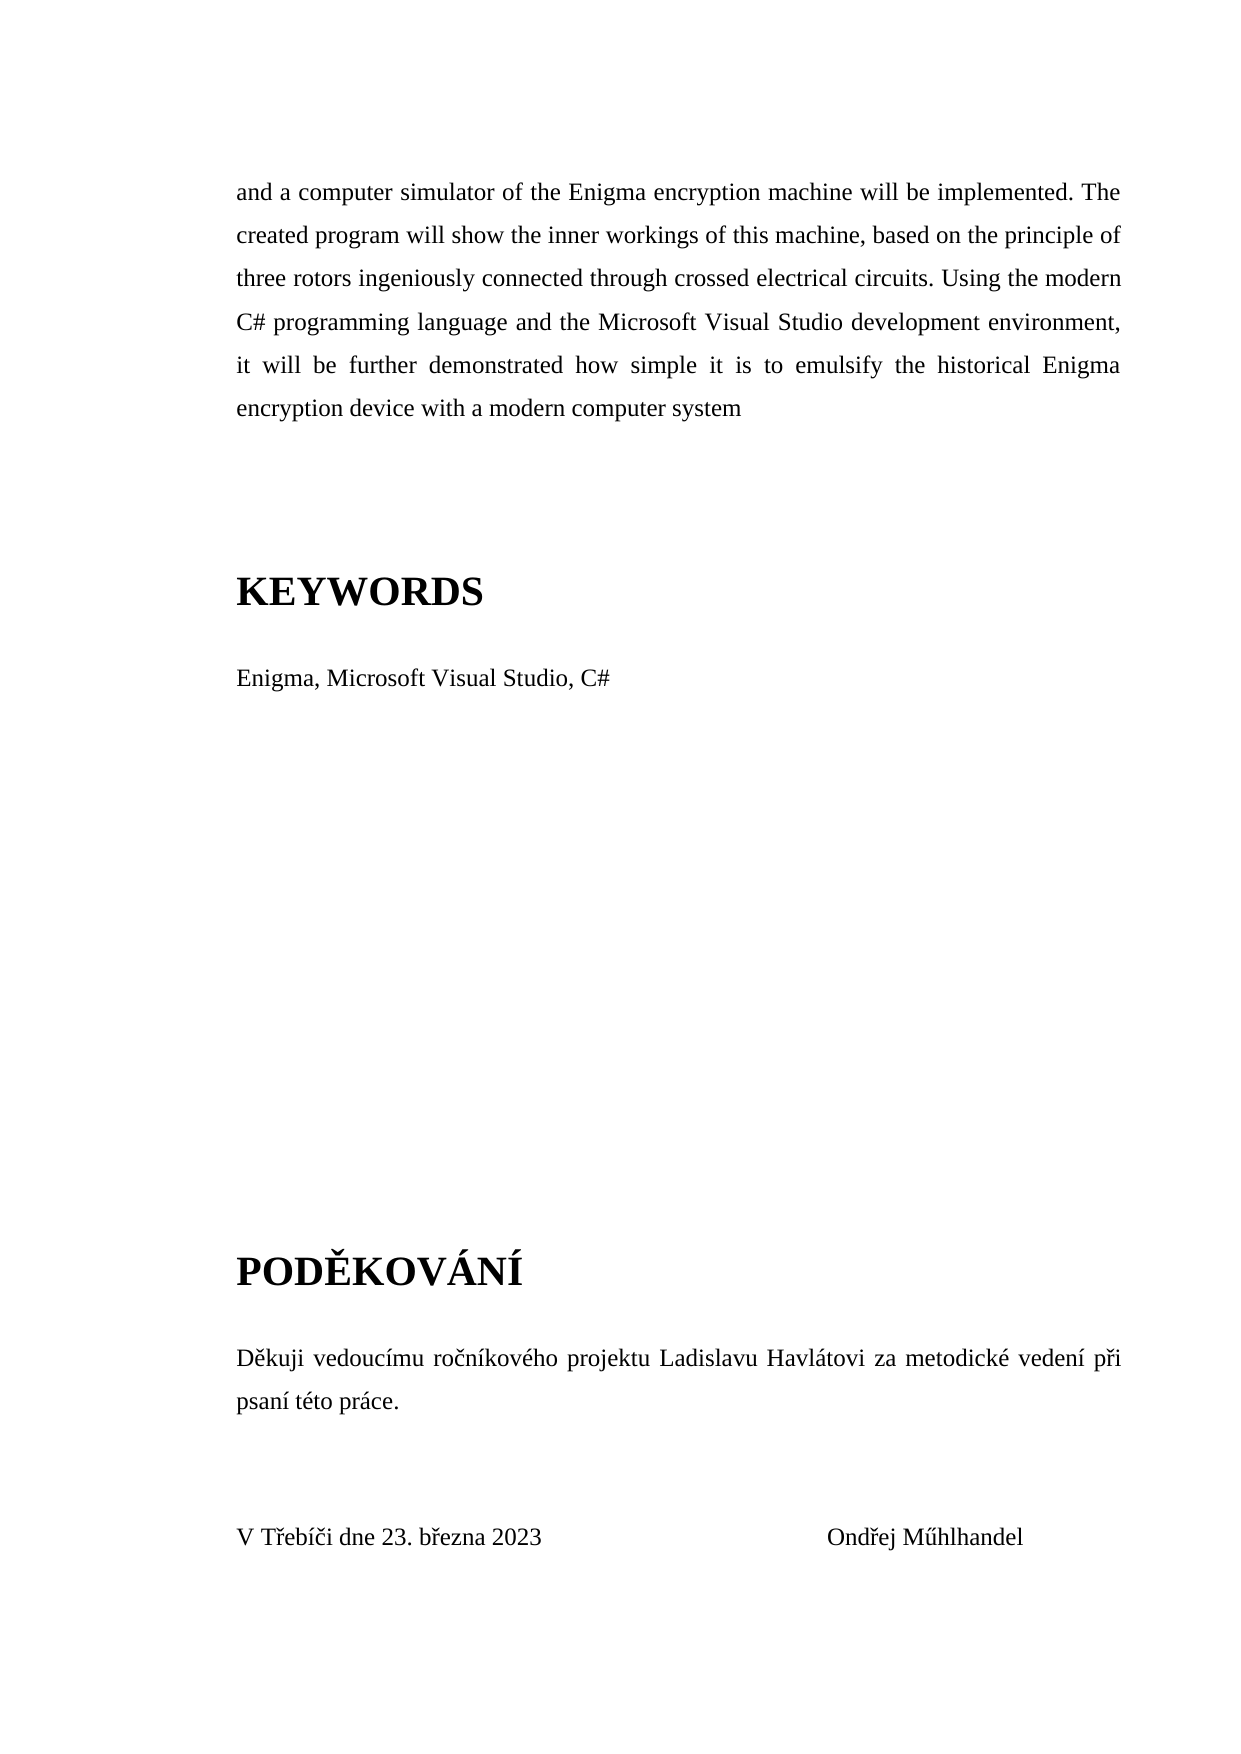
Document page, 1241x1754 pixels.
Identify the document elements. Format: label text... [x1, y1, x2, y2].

text V Třebíči dne 23. března 2023 Ondřej Műhlhandel [236, 1522, 1122, 1551]
text Enigma, Microsoft Visual Studio, C# [236, 663, 1122, 692]
text PODĚKOVÁNÍ [236, 1246, 1122, 1294]
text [236, 177, 1122, 422]
text KEYWORDS [236, 567, 1122, 614]
text Děkuji vedoucímu ročníkového projektu Ladislavu Havlátovi za metodické vedení při psaní této práce. [236, 1343, 1122, 1415]
